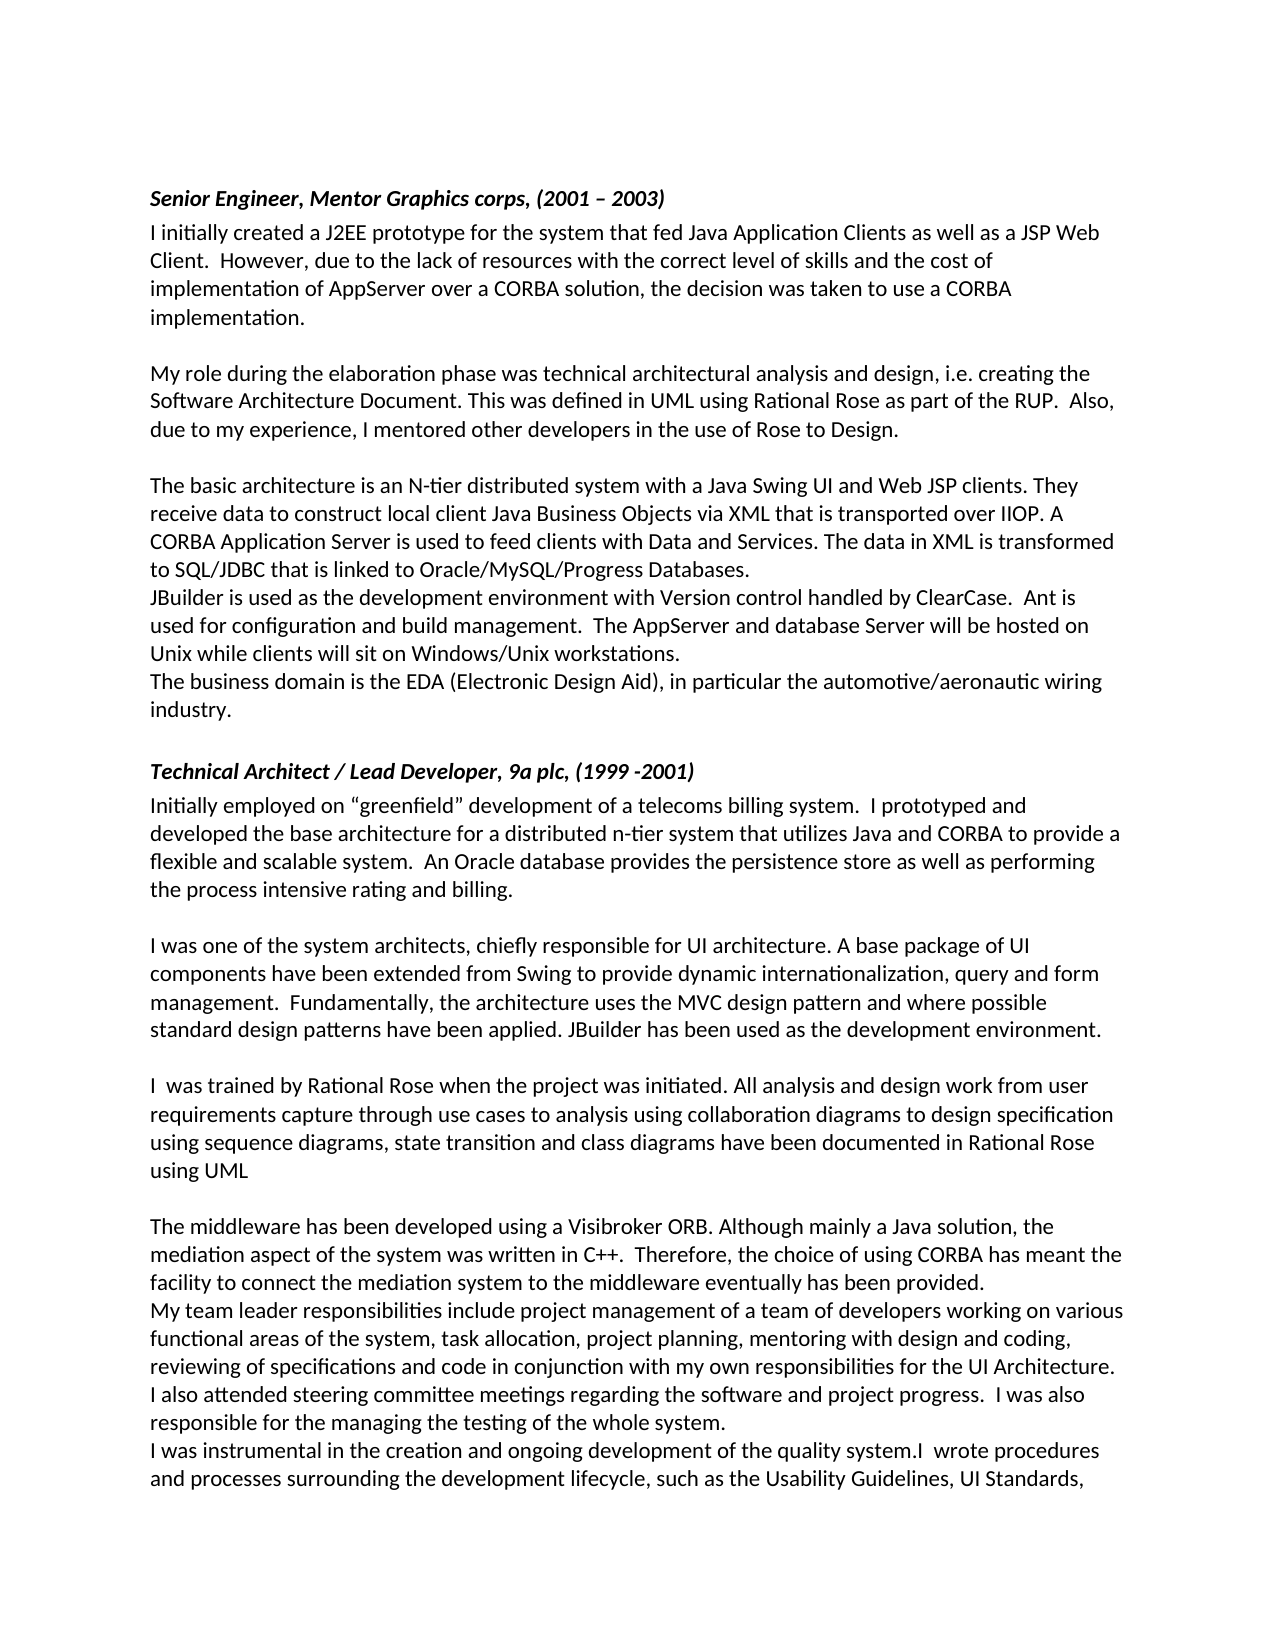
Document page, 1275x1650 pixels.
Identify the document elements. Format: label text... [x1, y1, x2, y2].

text I was one of the system architects, chiefly responsible for UI architecture. A base package of UI components have been extended from Swing to provide dynamic internationalization, query and form management. Fundamentally, the architecture uses the MVC design pattern and where possible standard design patterns have been applied. JBuilder has been used as the development environment. [150, 932, 1125, 1044]
text The basic architecture is an N-tier distributed system with a Java Swing UI and Web JSP clients. They receive data to construct local client Java Business Objects via XML that is transported over IIOP. A CORBA Application Server is used to feed clients with Data and Services. The data in XML is transformed to SQL/JDBC that is linked to Oracle/MySQL/Progress Databases. [150, 471, 1125, 583]
text My role during the elaboration phase was technical architectural analysis and design, i.e. creating the Software Architecture Document. This was defined in UML using Rational Rose as part of the RUP. Also, due to my experience, I mentored other developers in the use of Rose to Design. [150, 359, 1125, 443]
subtitle Technical Architect / Lead Developer, 9a plc, (1999 -2001) [150, 757, 1125, 785]
text I initially created a J2EE prototype for the system that fed Java Application Clients as well as a JSP Web Client. However, due to the lack of resources with the correct level of skills and the cost of implementation of AppServer over a CORBA solution, the decision was taken to use a CORBA implementation. [150, 218, 1125, 331]
subtitle Senior Engineer, Mentor Graphics corps, (2001 – 2003) [150, 184, 1125, 212]
text JBuilder is used as the development environment with Version control handled by ClearCase. Ant is used for configuration and build management. The AppServer and database Server will be hosted on Unix while clients will sit on Windows/Unix workstations. [150, 583, 1125, 667]
text The middleware has been developed using a Visibroker ORB. Although mainly a Java solution, the mediation aspect of the system was written in C++. Therefore, the choice of using CORBA has meant the facility to connect the mediation system to the middleware eventually has been provided. [150, 1212, 1125, 1296]
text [150, 1436, 1125, 1492]
text The business domain is the EDA (Electronic Design Aid), in particular the automotive/aeronautic wiring industry. [150, 667, 1125, 723]
text Initially employed on “greenfield” development of a telecoms billing system. I prototyped and developed the base architecture for a distributed n-tier system that utilizes Java and CORBA to provide a flexible and scalable system. An Oracle database provides the persistence store as well as performing the process intensive rating and billing. [150, 791, 1125, 903]
text I was trained by Rational Rose when the project was initiated. All analysis and design work from user requirements capture through use cases to analysis using collaboration diagrams to design specification using sequence diagrams, state transition and class diagrams have been documented in Rational Rose using UML [150, 1072, 1125, 1184]
text My team leader responsibilities include project management of a team of developers working on various functional areas of the system, task allocation, project planning, mentoring with design and coding, reviewing of specifications and code in conjunction with my own responsibilities for the UI Architecture. I also attended steering committee meetings regarding the software and project progress. I was also responsible for the managing the testing of the whole system. [150, 1296, 1125, 1436]
